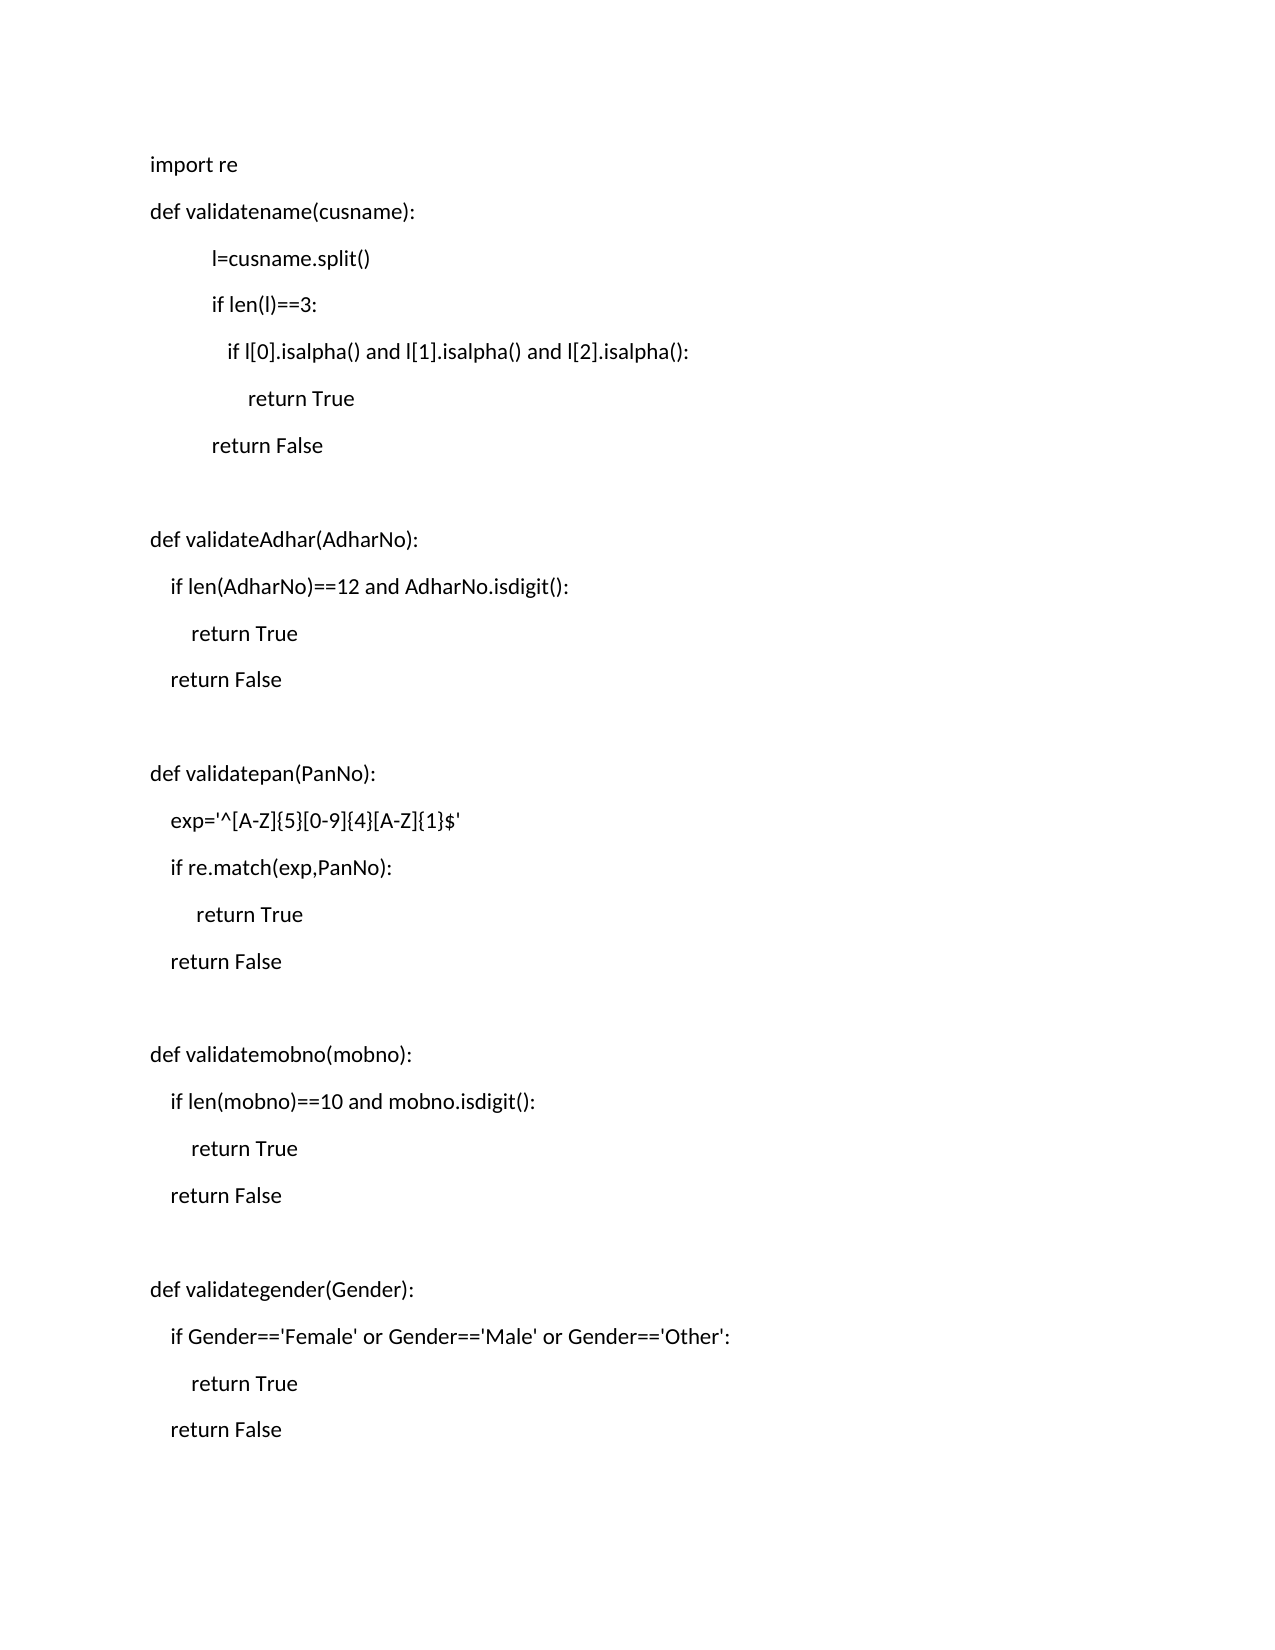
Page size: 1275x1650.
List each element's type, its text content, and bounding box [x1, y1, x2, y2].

text def validatename(cusname): [150, 197, 1125, 225]
text def validategender(Gender): [150, 1275, 1125, 1303]
text return True [150, 619, 1125, 647]
text return False [150, 1416, 1125, 1444]
text def validateAdhar(AdharNo): [150, 525, 1125, 553]
text return True [150, 900, 1125, 928]
text def validatemobno(mobno): [150, 1041, 1125, 1069]
text return False [150, 666, 1125, 694]
text exp='^[A-Z]{5}[0-9]{4}[A-Z]{1}$' [150, 806, 1125, 834]
text if len(l)==3: [150, 291, 1125, 319]
text def validatepan(PanNo): [150, 759, 1125, 787]
text if re.match(exp,PanNo): [150, 853, 1125, 881]
text return False [150, 431, 1125, 459]
text import re [150, 150, 1125, 178]
text if Gender=='Female' or Gender=='Male' or Gender=='Other': [150, 1322, 1125, 1350]
text return True [150, 1134, 1125, 1162]
text if l[0].isalpha() and l[1].isalpha() and l[2].isalpha(): [150, 337, 1125, 366]
text return True [150, 1369, 1125, 1397]
text return False [150, 1181, 1125, 1209]
text return False [150, 947, 1125, 975]
text if len(mobno)==10 and mobno.isdigit(): [150, 1087, 1125, 1116]
text return True [150, 384, 1125, 412]
text l=cusname.split() [150, 244, 1125, 272]
text if len(AdharNo)==12 and AdharNo.isdigit(): [150, 572, 1125, 600]
